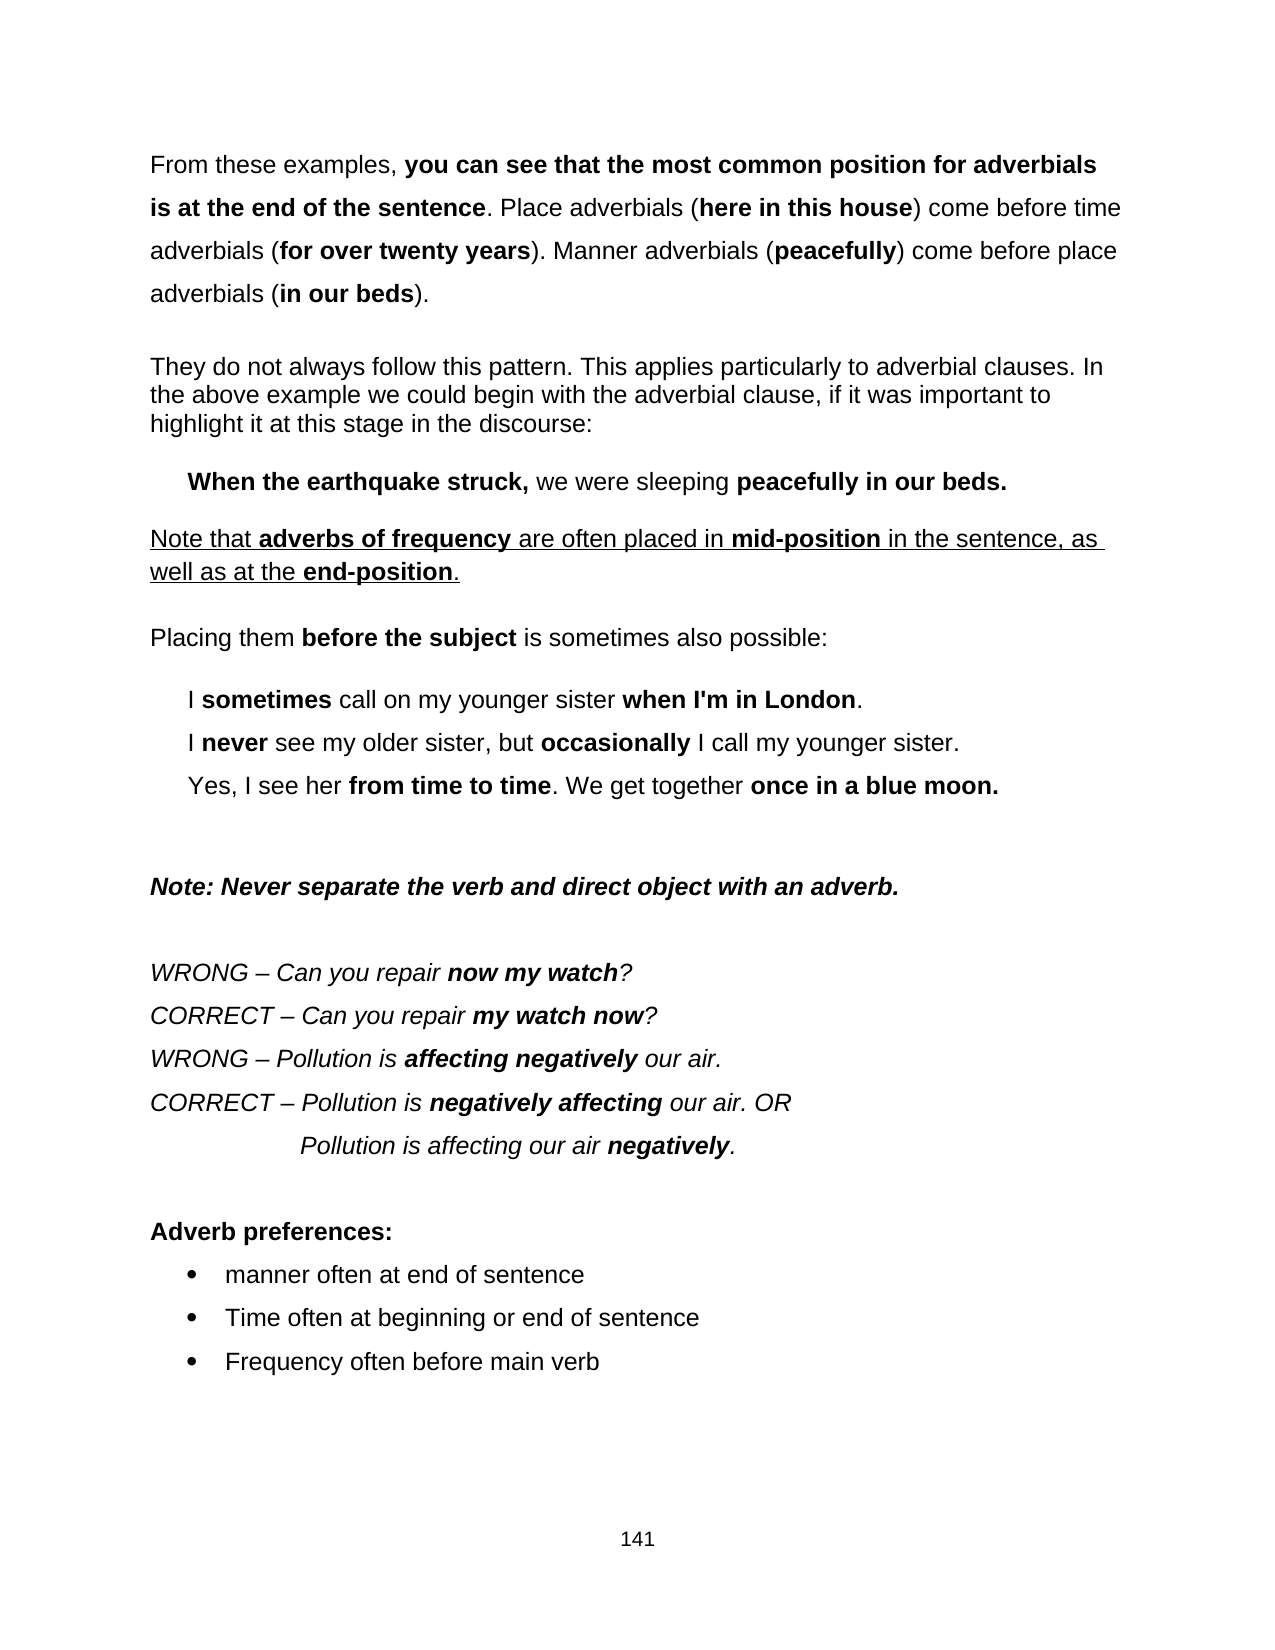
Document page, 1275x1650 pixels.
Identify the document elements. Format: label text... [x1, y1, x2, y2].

text When the earthquake struck, we were sleeping peacefully in our beds. [187, 467, 1125, 495]
list Frequency often before main verb [187, 1346, 1125, 1375]
text From these examples, you can see that the most common position for adverbials is at the end of the sentence. Place adverbials (here in this house) come before time adverbials (for over twenty years). Manner adverbials (peacefully) come before place adverbials (in our beds). [150, 150, 1125, 308]
text Note that adverbs of frequency are often placed in mid-position in the sentence, as well as at the end-position. [150, 524, 1125, 586]
text I sometimes call on my younger sister when I'm in London. [187, 685, 1125, 714]
text Adverb preferences: [150, 1217, 1125, 1246]
text Pollution is affecting our air negatively. [150, 1131, 1125, 1159]
text I never see my older sister, but occasionally I call my younger sister. [187, 728, 1125, 757]
text CORRECT – Pollution is negatively affecting our air. OR [150, 1087, 1125, 1116]
text WRONG – Pollution is affecting negatively our air. [150, 1044, 1125, 1073]
text WRONG – Can you repair now my watch? [150, 958, 1125, 987]
text They do not always follow this pattern. This applies particularly to adverbial clauses. In the above example we could begin with the adverbial clause, if it was important to highlight it at this stage in the discourse: [150, 352, 1125, 438]
text Placing them before the subject is sometimes also possible: [150, 623, 1125, 652]
text Yes, I see her from time to time. We get together once in a blue moon. [187, 771, 1125, 800]
text CORRECT – Can you repair my watch now? [150, 1001, 1125, 1030]
list manner often at end of sentence [187, 1260, 1125, 1289]
text Note: Never separate the verb and direct object with an adverb. [150, 872, 1125, 901]
list Time often at beginning or end of sentence [187, 1303, 1125, 1332]
